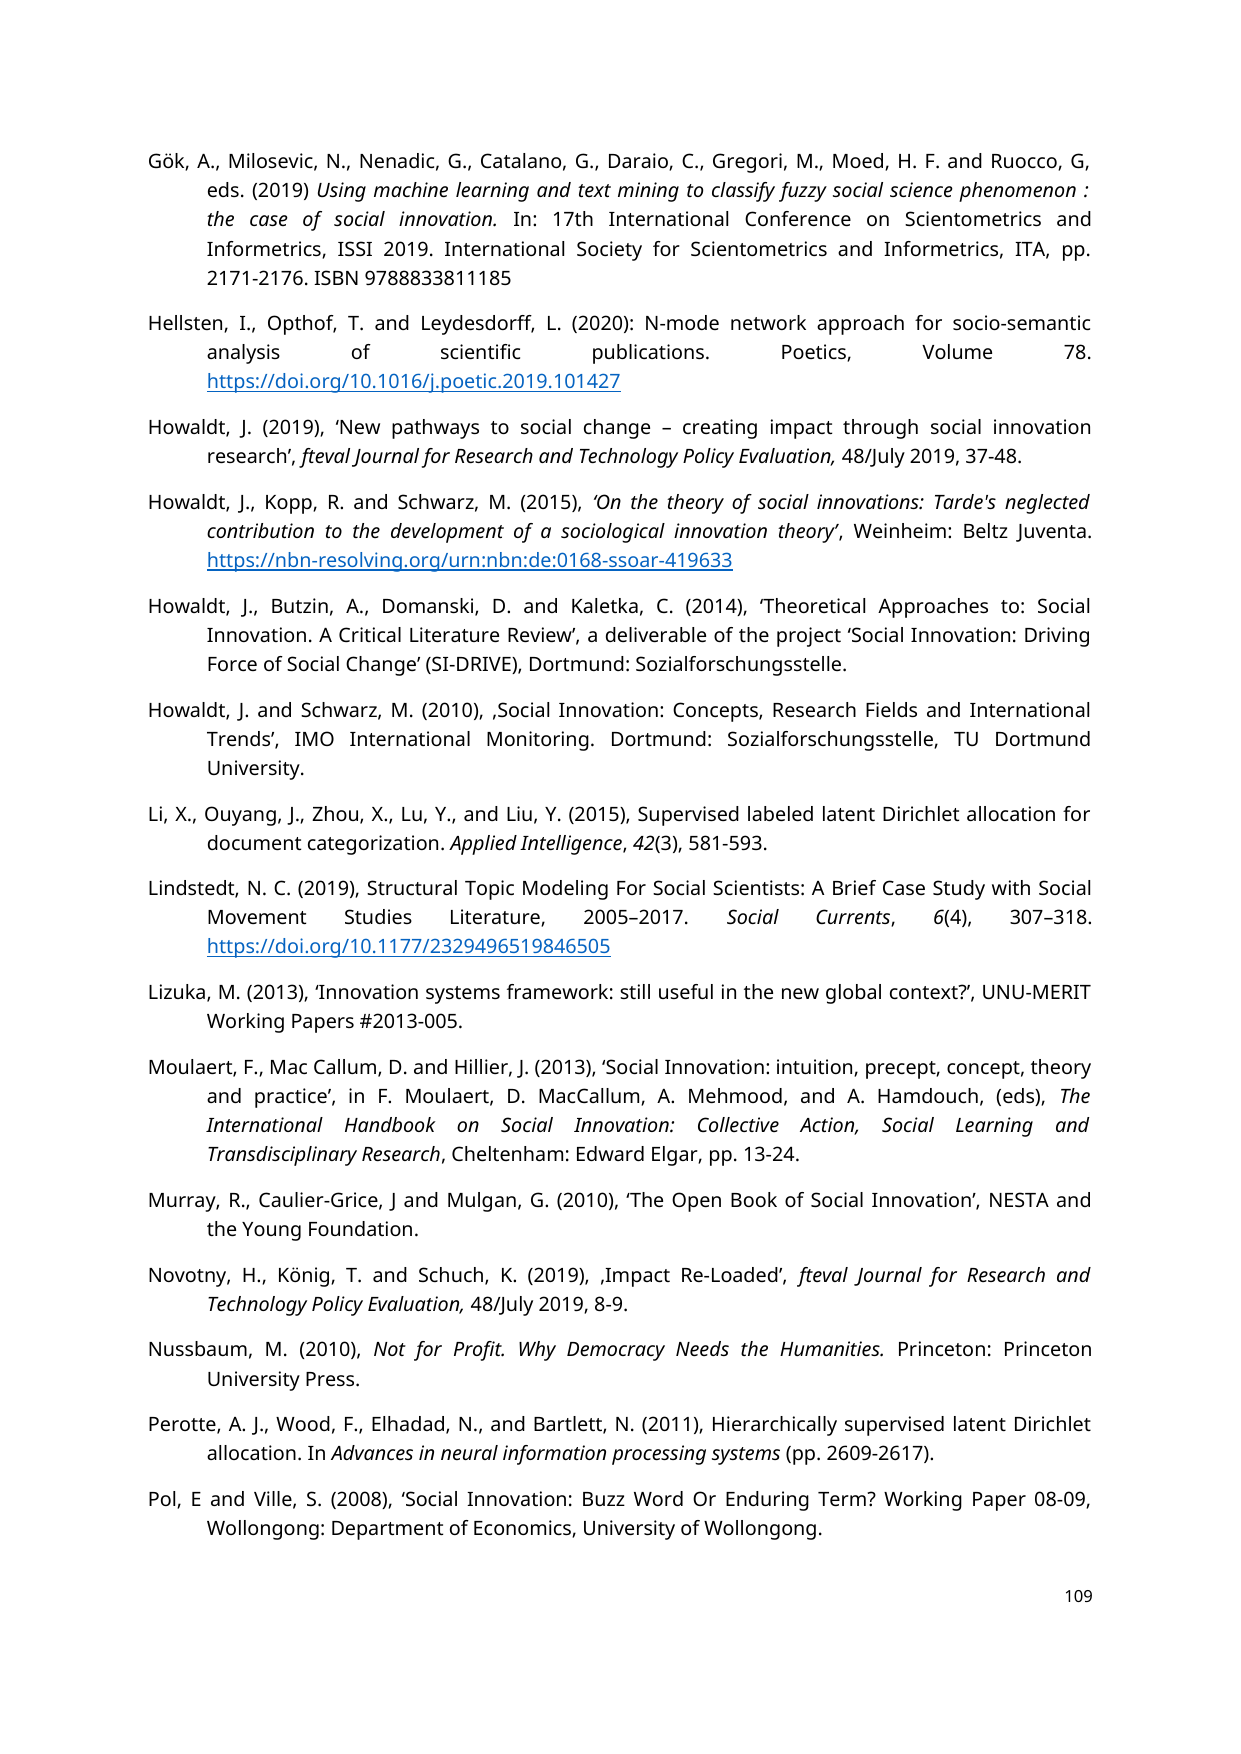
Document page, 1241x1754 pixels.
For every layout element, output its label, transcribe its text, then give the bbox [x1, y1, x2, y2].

text Lizuka, M. (2013), ‘Innovation systems framework: still useful in the new global context?’, UNU-MERIT Working Papers #2013-005. [148, 978, 1093, 1034]
text Howaldt, J. and Schwarz, M. (2010), ‚Social Innovation: Concepts, Research Fields and International Trends’, IMO International Monitoring. Dortmund: Sozialforschungsstelle, TU Dortmund University. [148, 696, 1093, 781]
text Howaldt, J., Butzin, A., Domanski, D. and Kaletka, C. (2014), ‘Theoretical Approaches to: Social Innovation. A Critical Literature Review’, a deliverable of the project ‘Social Innovation: Driving Force of Social Change’ (SI-DRIVE), Dortmund: Sozialforschungsstelle. [148, 592, 1093, 677]
text Howaldt, J., Kopp, R. and Schwarz, M. (2015), ‘On the theory of social innovations: Tarde's neglected contribution to the development of a sociological innovation theory’, Weinheim: Beltz Juventa. https://nbn-resolving.org/urn:nbn:de:0168-ssoar-419633 [148, 488, 1093, 573]
text Gök, A., Milosevic, N., Nenadic, G., Catalano, G., Daraio, C., Gregori, M., Moed, H. F. and Ruocco, G, eds. (2019) Using machine learning and text mining to classify fuzzy social science phenomenon : the case of social innovation. In: 17th International Conference on Scientometrics and Informetrics, ISSI 2019. International Society for Scientometrics and Informetrics, ITA, pp. 2171-2176. ISBN 9788833811185 [148, 148, 1093, 291]
text Murray, R., Caulier-Grice, J and Mulgan, G. (2010), ‘The Open Book of Social Innovation’, NESTA and the Young Foundation. [148, 1186, 1093, 1242]
text Lindstedt, N. C. (2019), Structural Topic Modeling For Social Scientists: A Brief Case Study with Social Movement Studies Literature, 2005–2017. Social Currents, 6(4), 307–318. https://doi.org/10.1177/2329496519846505 [148, 874, 1093, 960]
text Howaldt, J. (2019), ‘New pathways to social change – creating impact through social innovation research’, fteval Journal for Research and Technology Policy Evaluation, 48/July 2019, 37-48. [148, 413, 1093, 469]
text Moulaert, F., Mac Callum, D. and Hillier, J. (2013), ‘Social Innovation: intuition, precept, concept, theory and practice’, in F. Moulaert, D. MacCallum, A. Mehmood, and A. Hamdouch, (eds), The International Handbook on Social Innovation: Collective Action, Social Learning and Transdisciplinary Research, Cheltenham: Edward Elgar, pp. 13-24. [148, 1053, 1093, 1167]
text Nussbaum, M. (2010), Not for Profit. Why Democracy Needs the Humanities. Princeton: Princeton University Press. [148, 1336, 1093, 1392]
text Novotny, H., König, T. and Schuch, K. (2019), ‚Impact Re-Loaded’, fteval Journal for Research and Technology Policy Evaluation, 48/July 2019, 8-9. [148, 1261, 1093, 1317]
text Pol, E and Ville, S. (2008), ‘Social Innovation: Buzz Word Or Enduring Term? Working Paper 08-09, Wollongong: Department of Economics, University of Wollongong. [148, 1485, 1093, 1541]
text Perotte, A. J., Wood, F., Elhadad, N., and Bartlett, N. (2011), Hierarchically supervised latent Dirichlet allocation. In Advances in neural information processing systems (pp. 2609-2617). [148, 1411, 1093, 1467]
text Li, X., Ouyang, J., Zhou, X., Lu, Y., and Liu, Y. (2015), Supervised labeled latent Dirichlet allocation for document categorization. Applied Intelligence, 42(3), 581-593. [148, 800, 1093, 856]
text Hellsten, I., Opthof, T. and Leydesdorff, L. (2020): N-mode network approach for socio-semantic analysis of scientific publications. Poetics, Volume 78. https://doi.org/10.1016/j.poetic.2019.101427 [148, 309, 1093, 395]
